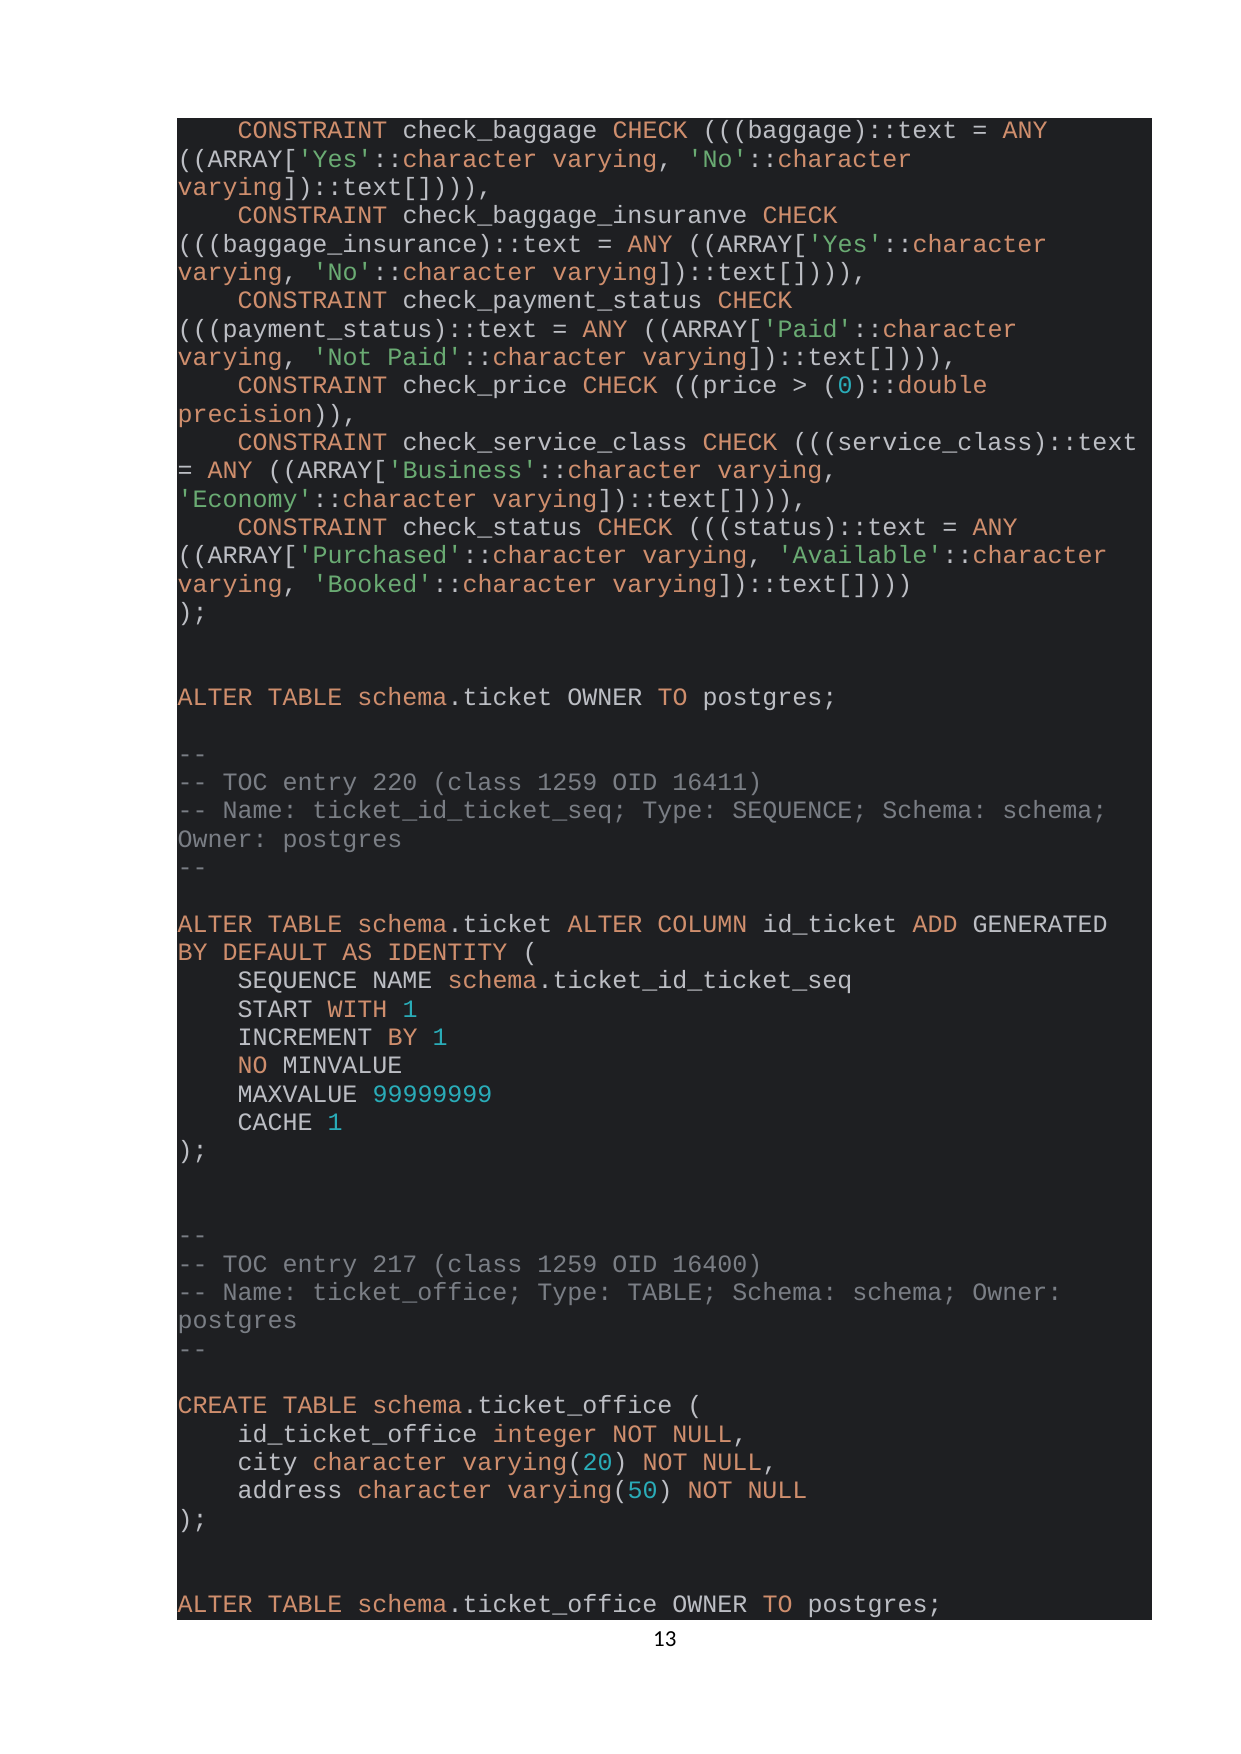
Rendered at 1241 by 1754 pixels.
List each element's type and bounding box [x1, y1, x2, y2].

text [177, 118, 1152, 1620]
